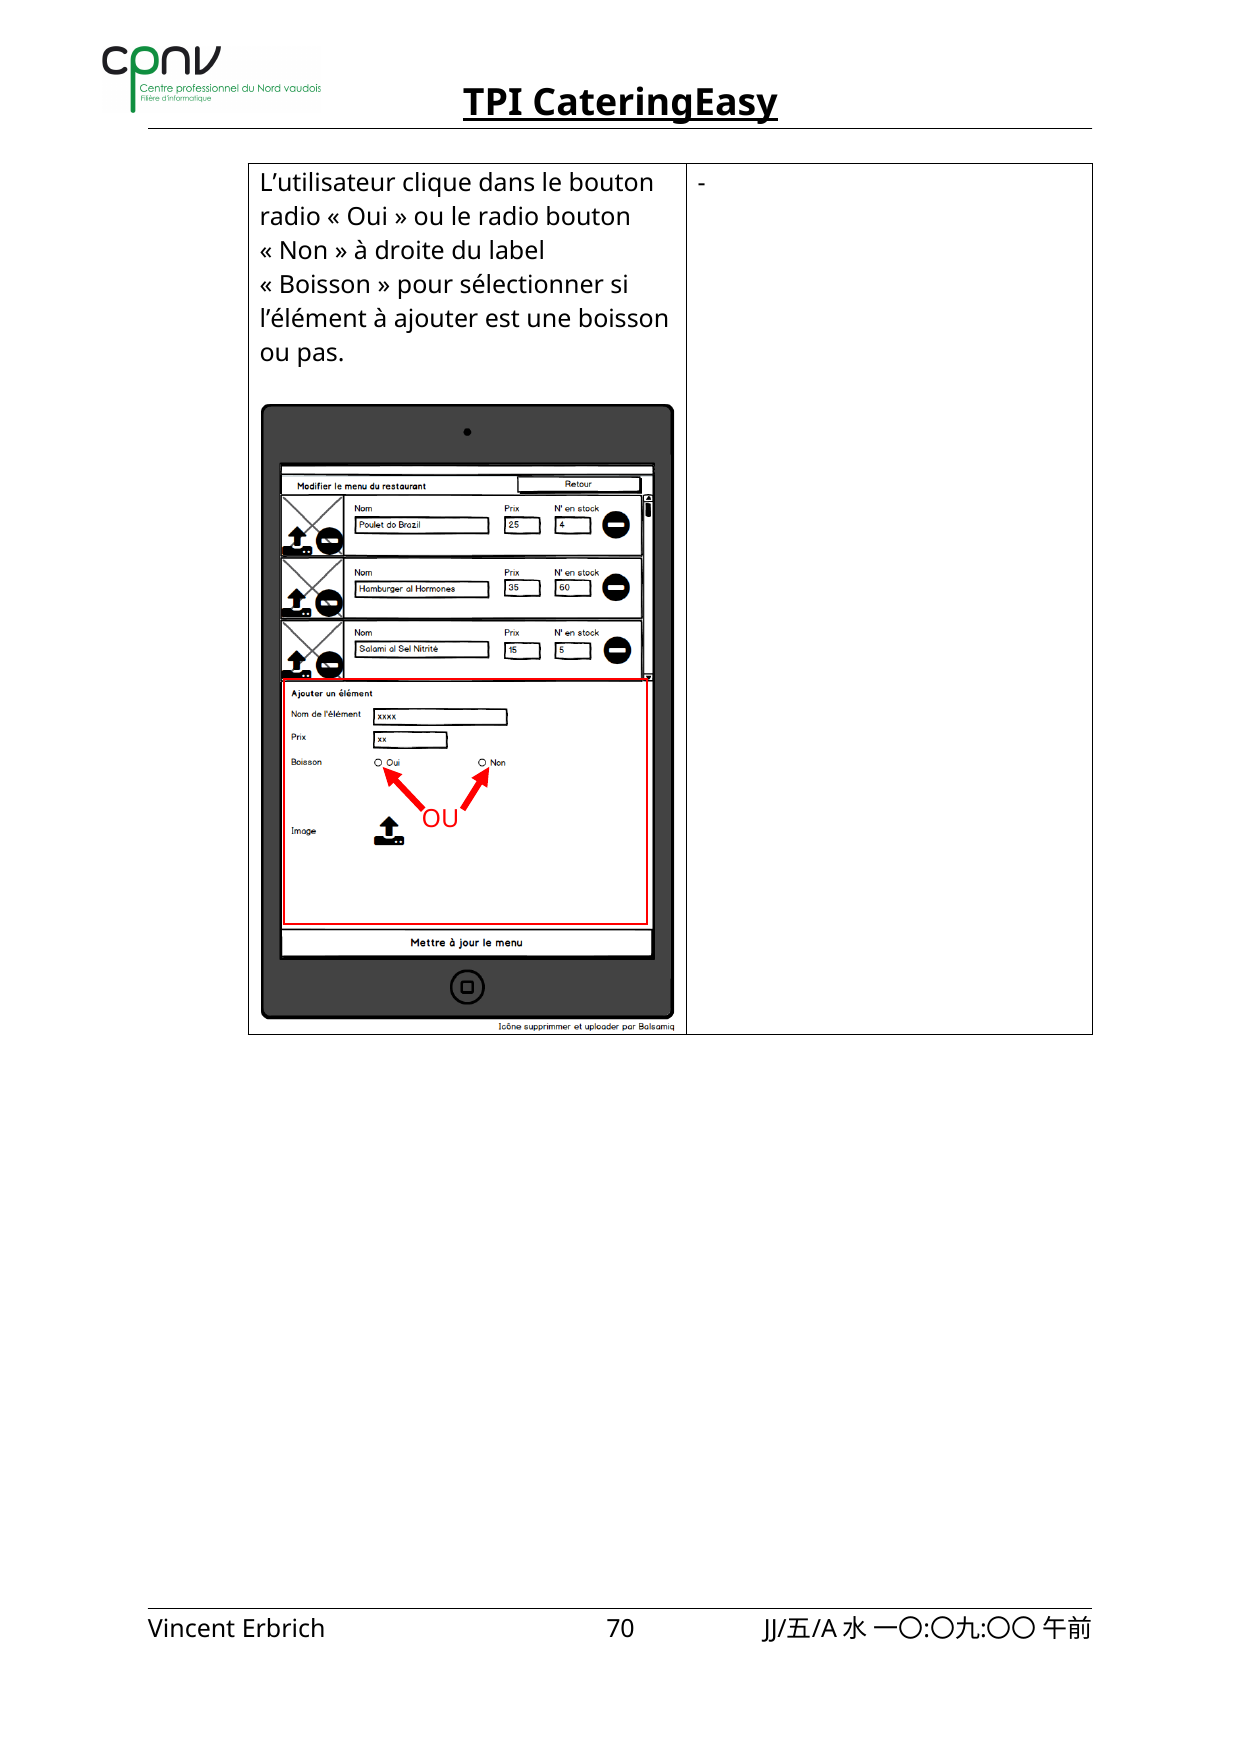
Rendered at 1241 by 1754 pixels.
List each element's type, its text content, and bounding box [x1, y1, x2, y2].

picture [259, 402, 675, 1034]
table_cell L’utilisateur clique dans le bouton radio « Oui » ou le radio bouton « Non » à droite du label « Boisson » pour sélectionner si l’élément à ajouter est une boisson ou pas. [249, 164, 686, 1034]
table_cell - [687, 164, 1092, 1034]
picture [102, 46, 321, 113]
